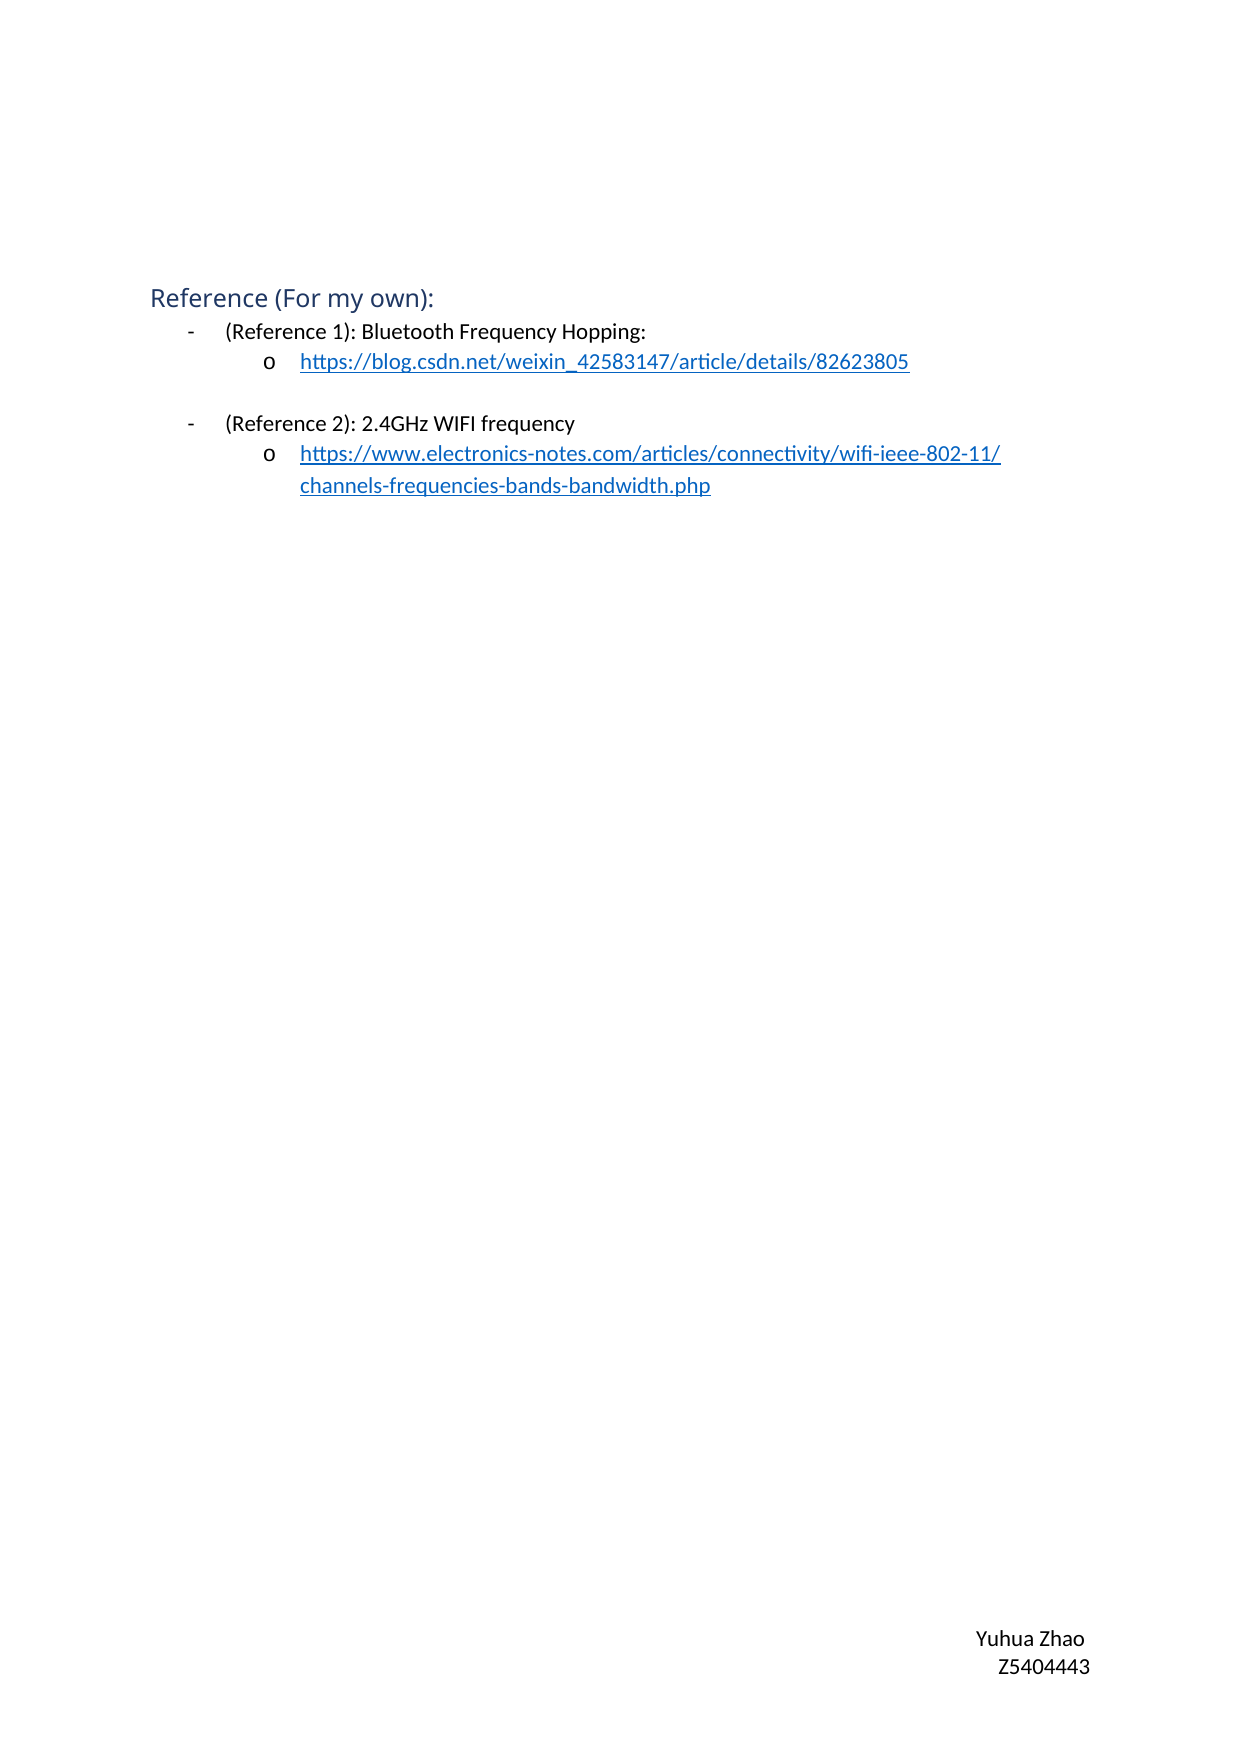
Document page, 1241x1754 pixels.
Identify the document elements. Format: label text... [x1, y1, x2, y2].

subtitle Reference (For my own): [150, 281, 1090, 314]
list https://blog.csdn.net/weixin_42583147/article/details/82623805 [262, 347, 1090, 377]
list (Reference 2): 2.4GHz WIFI frequency [187, 409, 1090, 437]
list https://www.electronics-notes.com/articles/connectivity/wifi-ieee-802-11/channels-frequencies-bands-bandwidth.php [262, 439, 1090, 499]
list (Reference 1): Bluetooth Frequency Hopping: [187, 317, 1090, 345]
